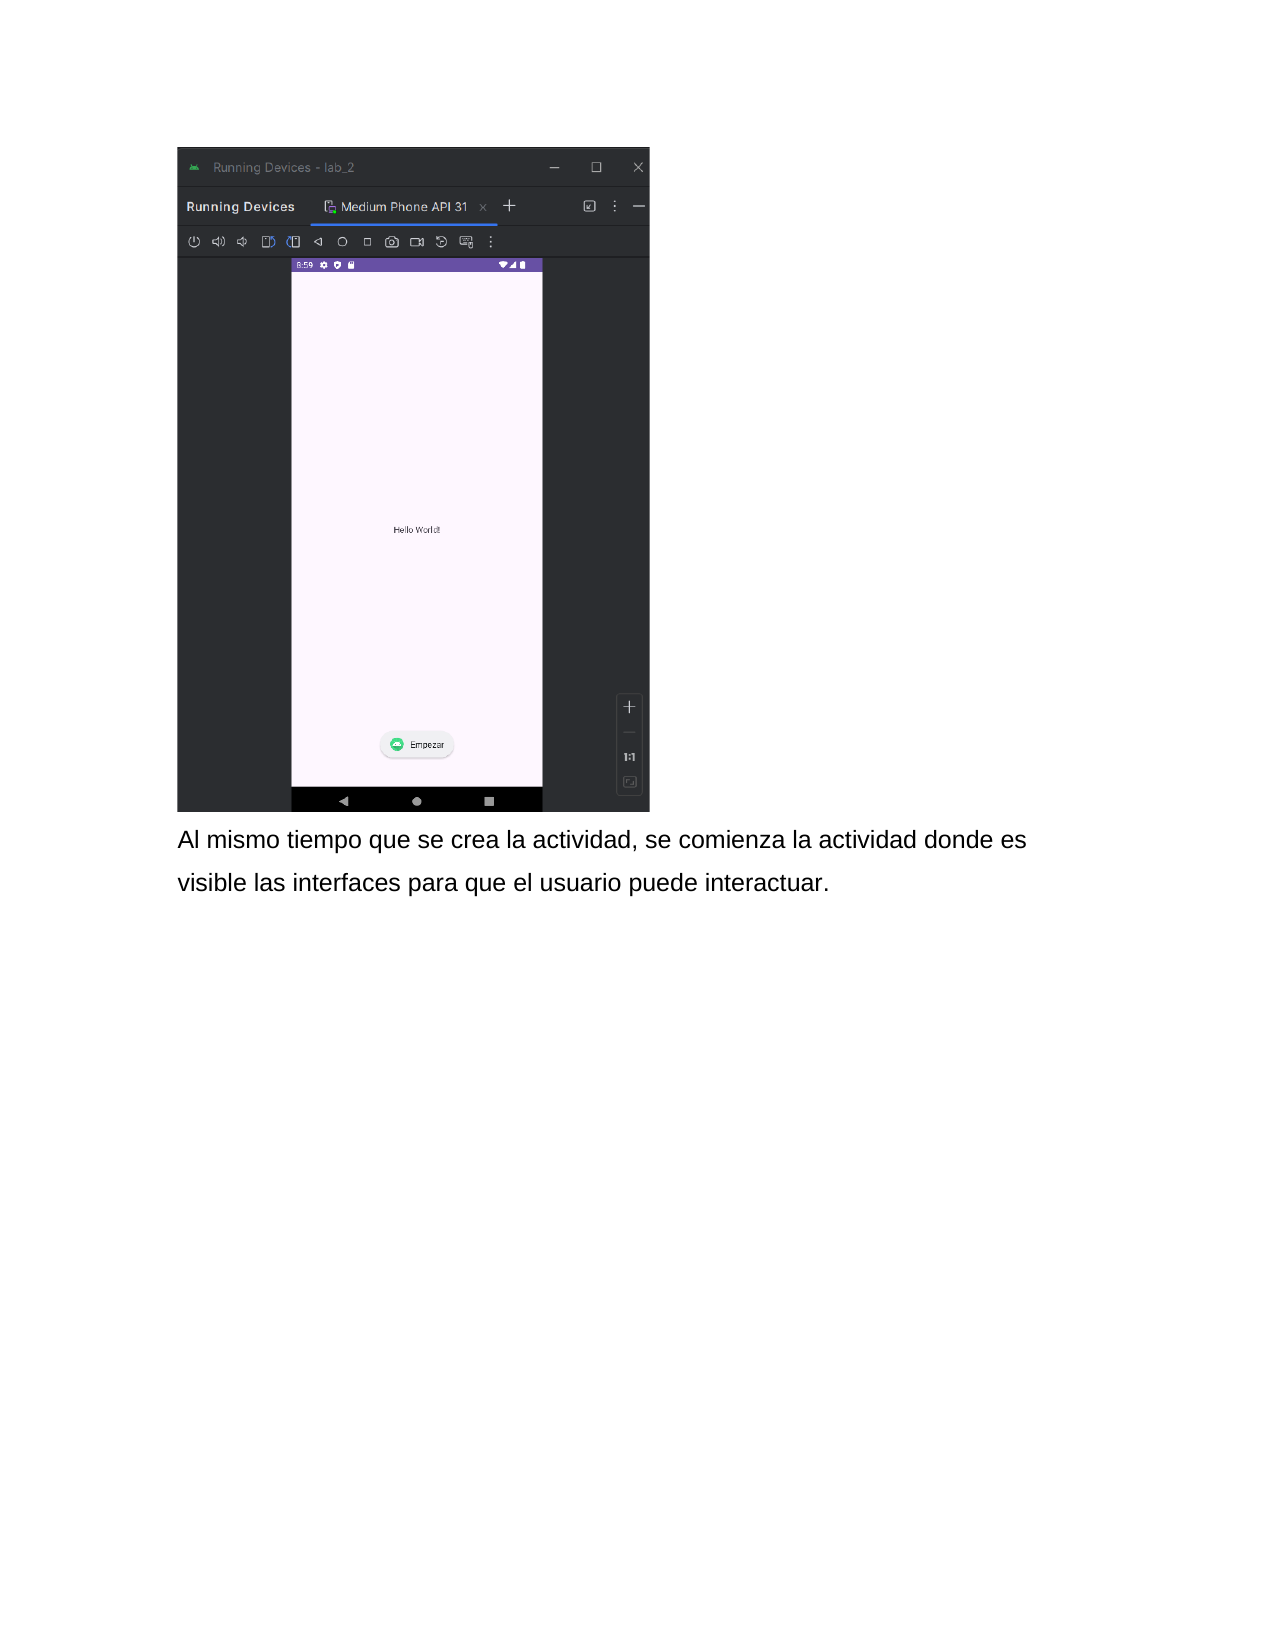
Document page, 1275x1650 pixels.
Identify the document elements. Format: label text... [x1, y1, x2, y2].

picture [177, 147, 650, 812]
text Al mismo tiempo que se crea la actividad, se comienza la actividad donde es visible las interfaces para que el usuario puede interactuar. [177, 825, 1098, 897]
